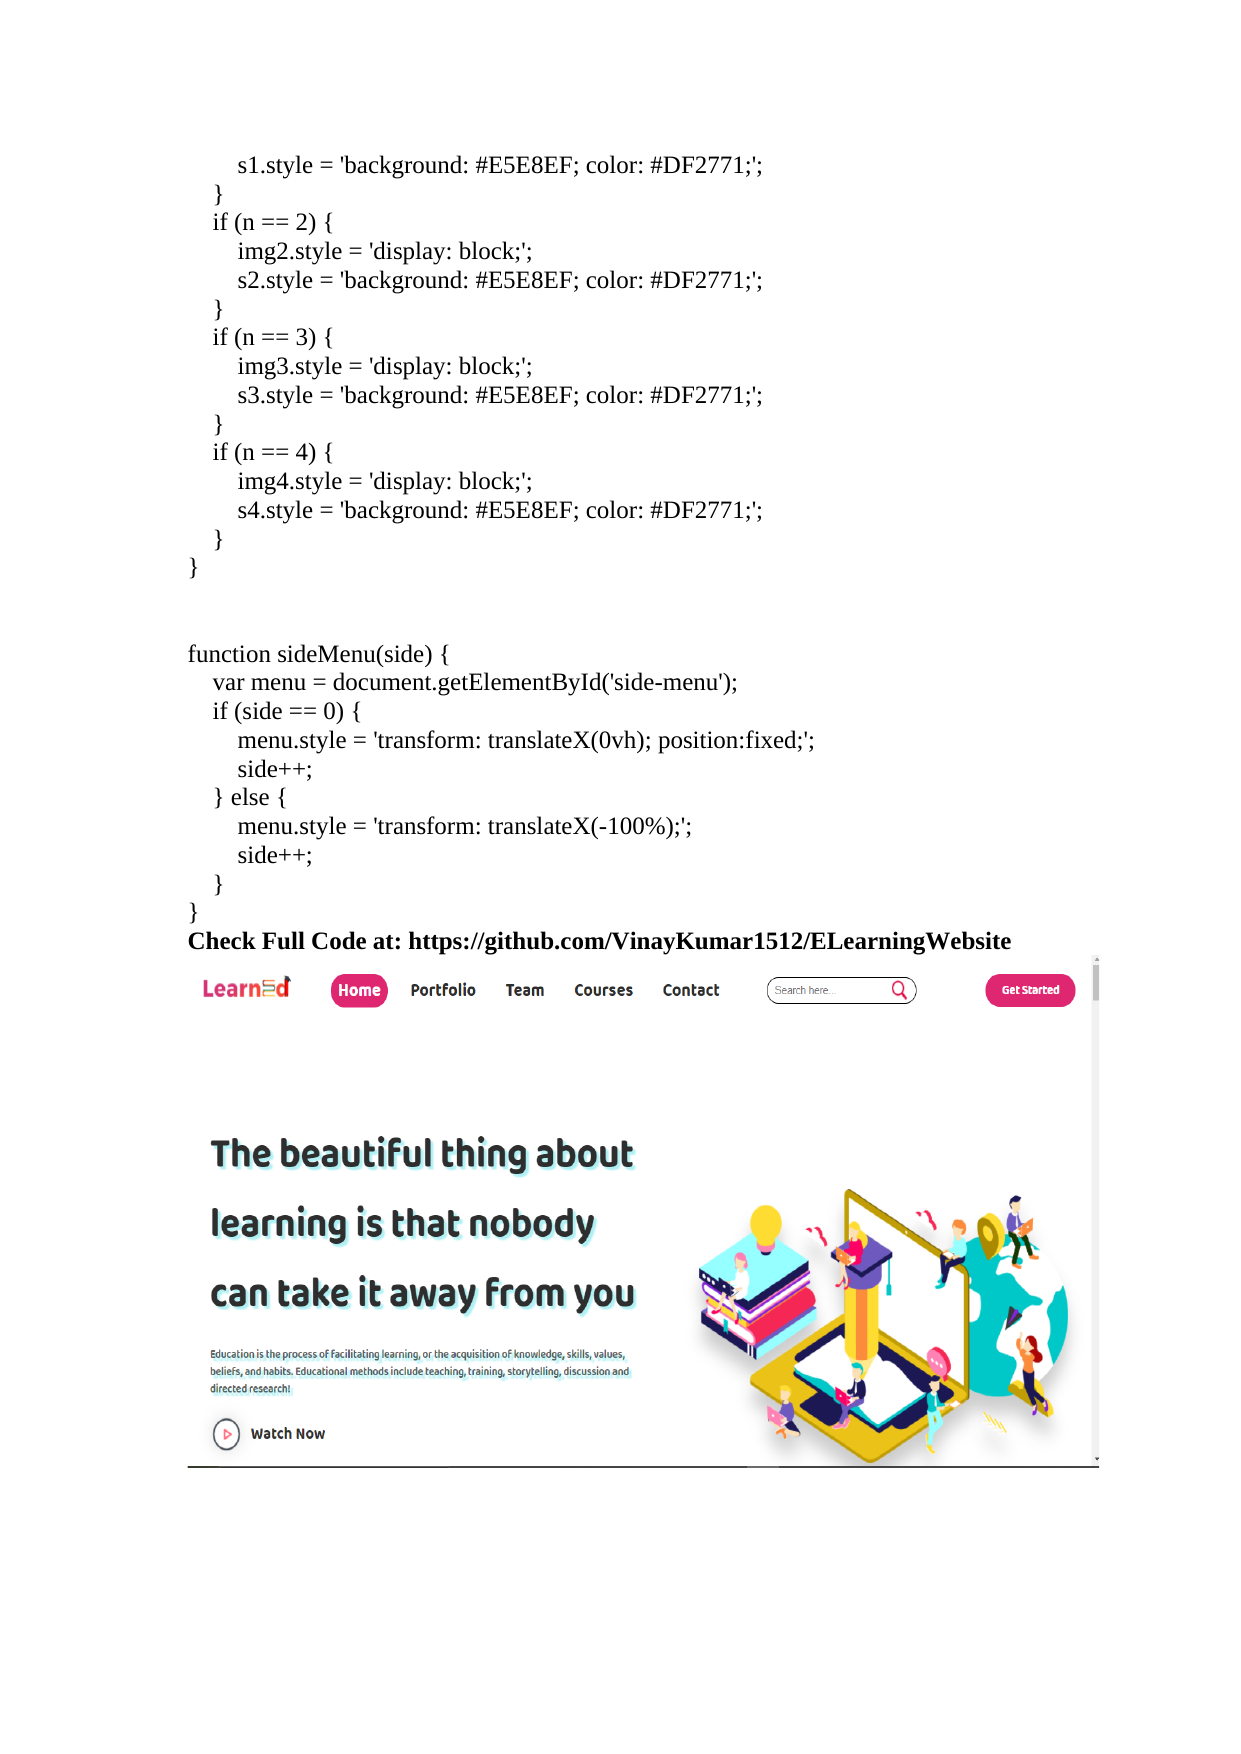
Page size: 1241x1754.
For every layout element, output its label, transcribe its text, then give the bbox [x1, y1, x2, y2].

text } [187, 179, 1053, 207]
text side++; [187, 840, 1053, 869]
text } [187, 294, 1053, 322]
text } [187, 409, 1053, 437]
text } [187, 552, 1053, 581]
text } [187, 524, 1053, 552]
text img4.style = 'display: block;'; [187, 466, 1053, 495]
text side++; [187, 754, 1053, 782]
text if (n == 2) { [187, 207, 1053, 236]
text img3.style = 'display: block;'; [187, 351, 1053, 380]
text menu.style = 'transform: translateX(-100%);'; [187, 811, 1053, 840]
picture [187, 955, 1100, 1468]
text if (side == 0) { [187, 696, 1053, 725]
text Check Full Code at: https://github.com/VinayKumar1512/ELearningWebsite [187, 926, 1053, 955]
text } else { [187, 782, 1053, 811]
text } [187, 869, 1053, 897]
text menu.style = 'transform: translateX(0vh); position:fixed;'; [187, 725, 1053, 754]
text } [187, 897, 1053, 926]
text function sideMenu(side) { [187, 639, 1053, 667]
text if (n == 3) { [187, 322, 1053, 351]
text s2.style = 'background: #E5E8EF; color: #DF2771;'; [187, 265, 1053, 294]
text s1.style = 'background: #E5E8EF; color: #DF2771;'; [187, 150, 1053, 179]
text if (n == 4) { [187, 437, 1053, 466]
text s3.style = 'background: #E5E8EF; color: #DF2771;'; [187, 380, 1053, 409]
text var menu = document.getElementById('side-menu'); [187, 667, 1053, 696]
text img2.style = 'display: block;'; [187, 236, 1053, 265]
text s4.style = 'background: #E5E8EF; color: #DF2771;'; [187, 495, 1053, 524]
